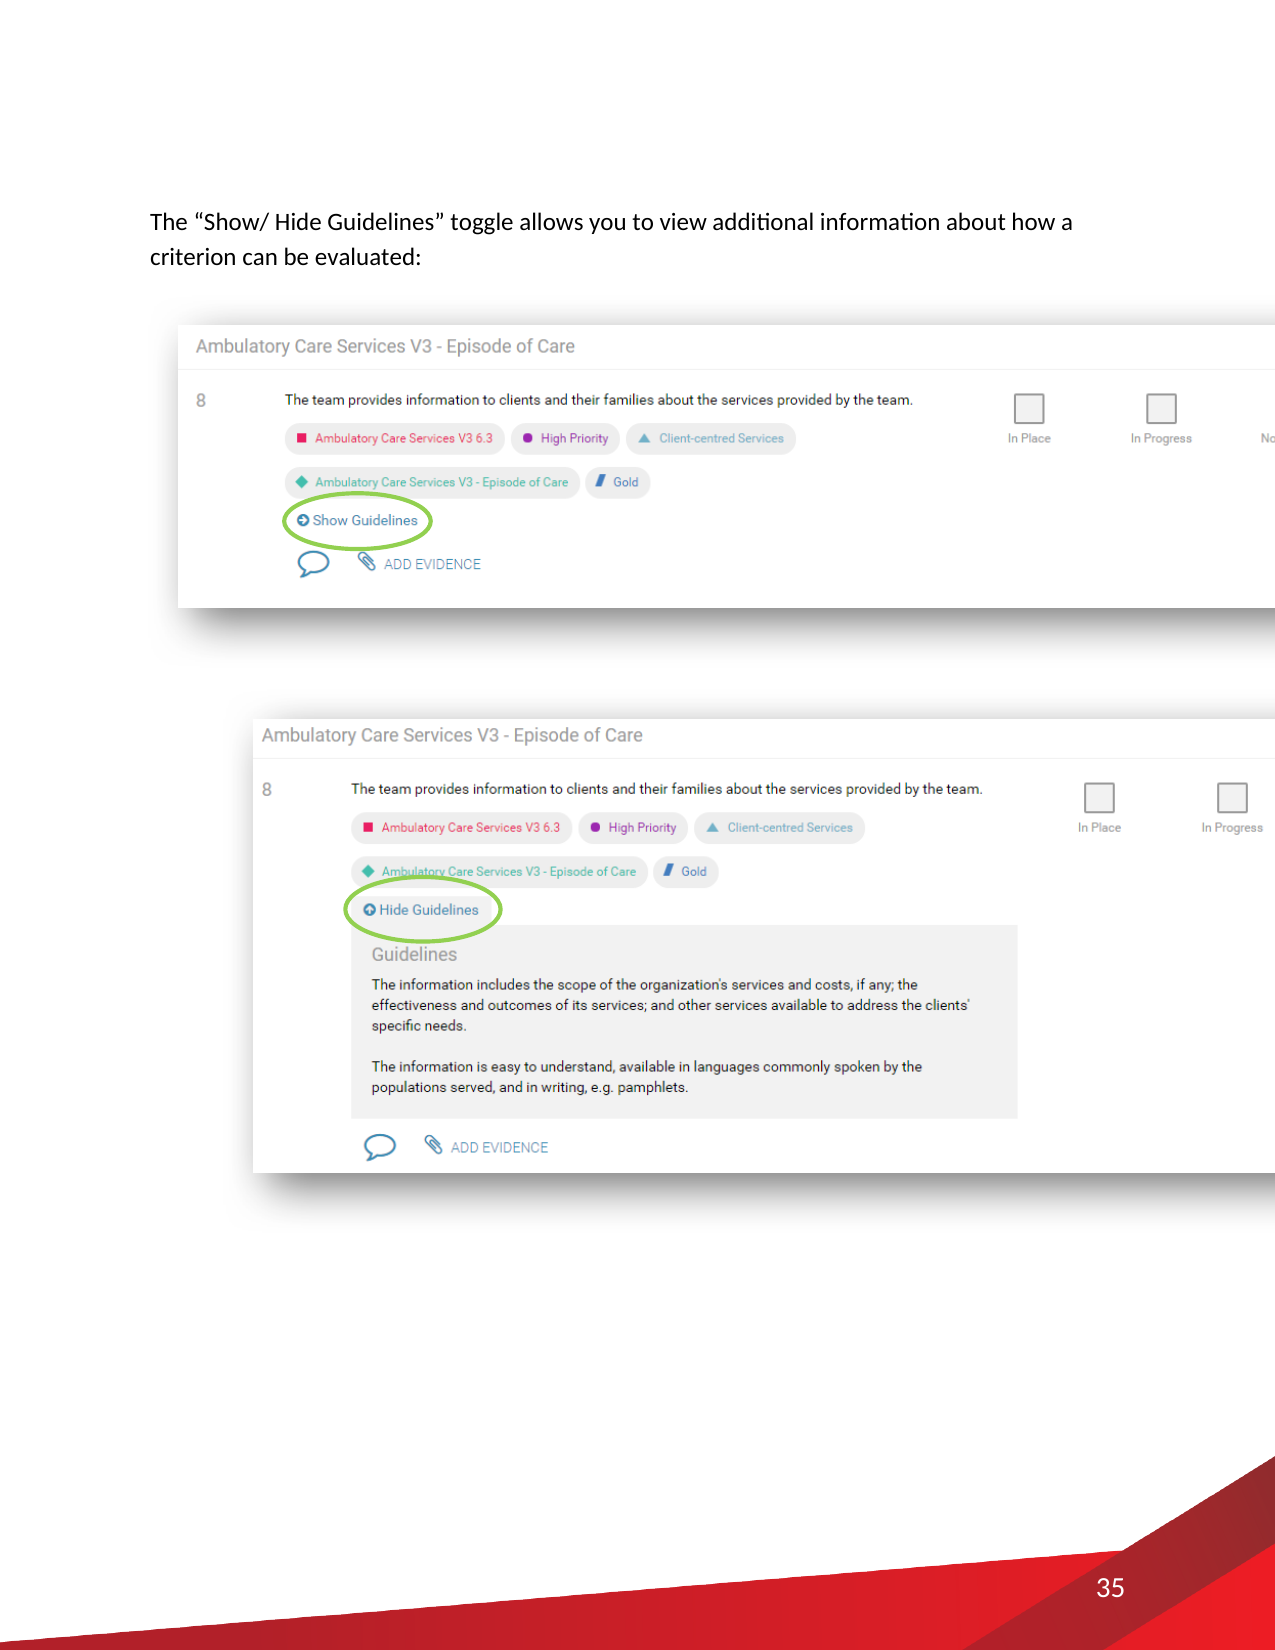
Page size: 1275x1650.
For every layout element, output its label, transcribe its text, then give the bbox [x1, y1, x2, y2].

picture [178, 325, 1275, 608]
text The “Show/ Hide Guidelines” toggle allows you to view additional information about how a criterion can be evaluated: [150, 206, 1125, 272]
picture [0, 1454, 1275, 1650]
picture [253, 719, 1275, 1173]
